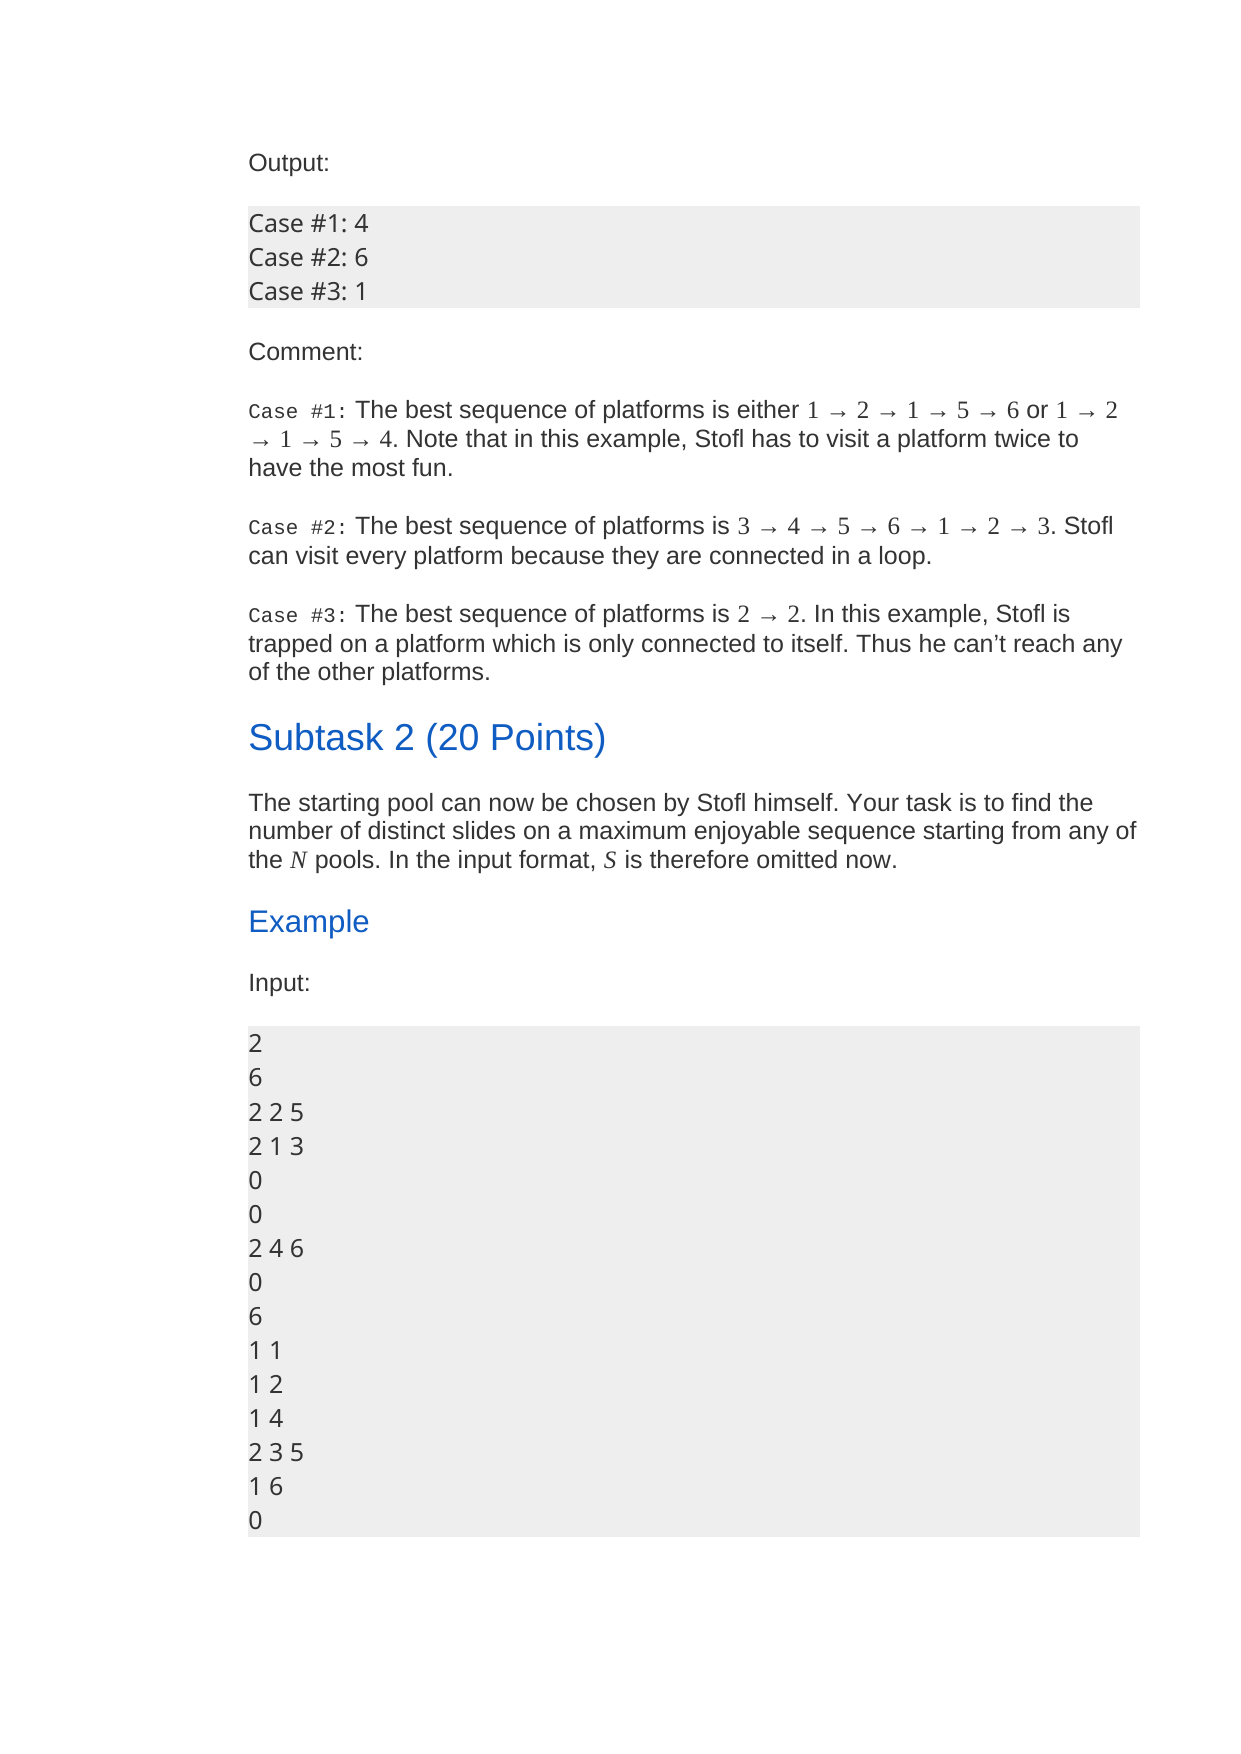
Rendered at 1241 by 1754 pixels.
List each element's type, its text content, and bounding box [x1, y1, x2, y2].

text 0 [248, 1503, 1140, 1537]
text 0 [248, 1162, 1140, 1196]
text 6 [248, 1060, 1140, 1094]
text Case #2: The best sequence of platforms is 3 → 4 → 5 → 6 → 1 → 2 → 3. Stofl can visit every platform because they are connected in a loop. [248, 511, 1140, 570]
text 1 6 [248, 1469, 1140, 1503]
text Case #1: The best sequence of platforms is either 1 → 2 → 1 → 5 → 6 or 1 → 2 → 1 → 5 → 4. Note that in this example, Stofl has to visit a platform twice to have the most fun. [248, 395, 1140, 482]
text Case #2: 6 [248, 239, 1140, 274]
text 0 [248, 1264, 1140, 1298]
text 1 1 [248, 1333, 1140, 1367]
text Case #3: 1 [248, 274, 1140, 308]
text 1 2 [248, 1367, 1140, 1401]
text Comment: [248, 337, 1140, 366]
text 2 4 6 [248, 1230, 1140, 1264]
text Case #1: 4 [248, 206, 1140, 239]
text Example [248, 903, 1140, 939]
text Subtask 2 (20 Points) [248, 715, 1140, 758]
text Input: [248, 968, 1140, 997]
text 6 [248, 1298, 1140, 1333]
text 1 4 [248, 1401, 1140, 1435]
text Case #3: The best sequence of platforms is 2 → 2. In this example, Stofl is trapped on a platform which is only connected to itself. Thus he can’t reach any of the other platforms. [248, 599, 1140, 686]
text 2 2 5 [248, 1094, 1140, 1128]
text 2 1 3 [248, 1128, 1140, 1162]
text 2 [248, 1026, 1140, 1060]
text 2 3 5 [248, 1435, 1140, 1469]
text Output: [248, 148, 1140, 176]
text 0 [248, 1196, 1140, 1230]
text The starting pool can now be chosen by Stofl himself. Your task is to find the number of distinct slides on a maximum enjoyable sequence starting from any of the N pools. In the input format, S is therefore omitted now. [248, 787, 1140, 874]
